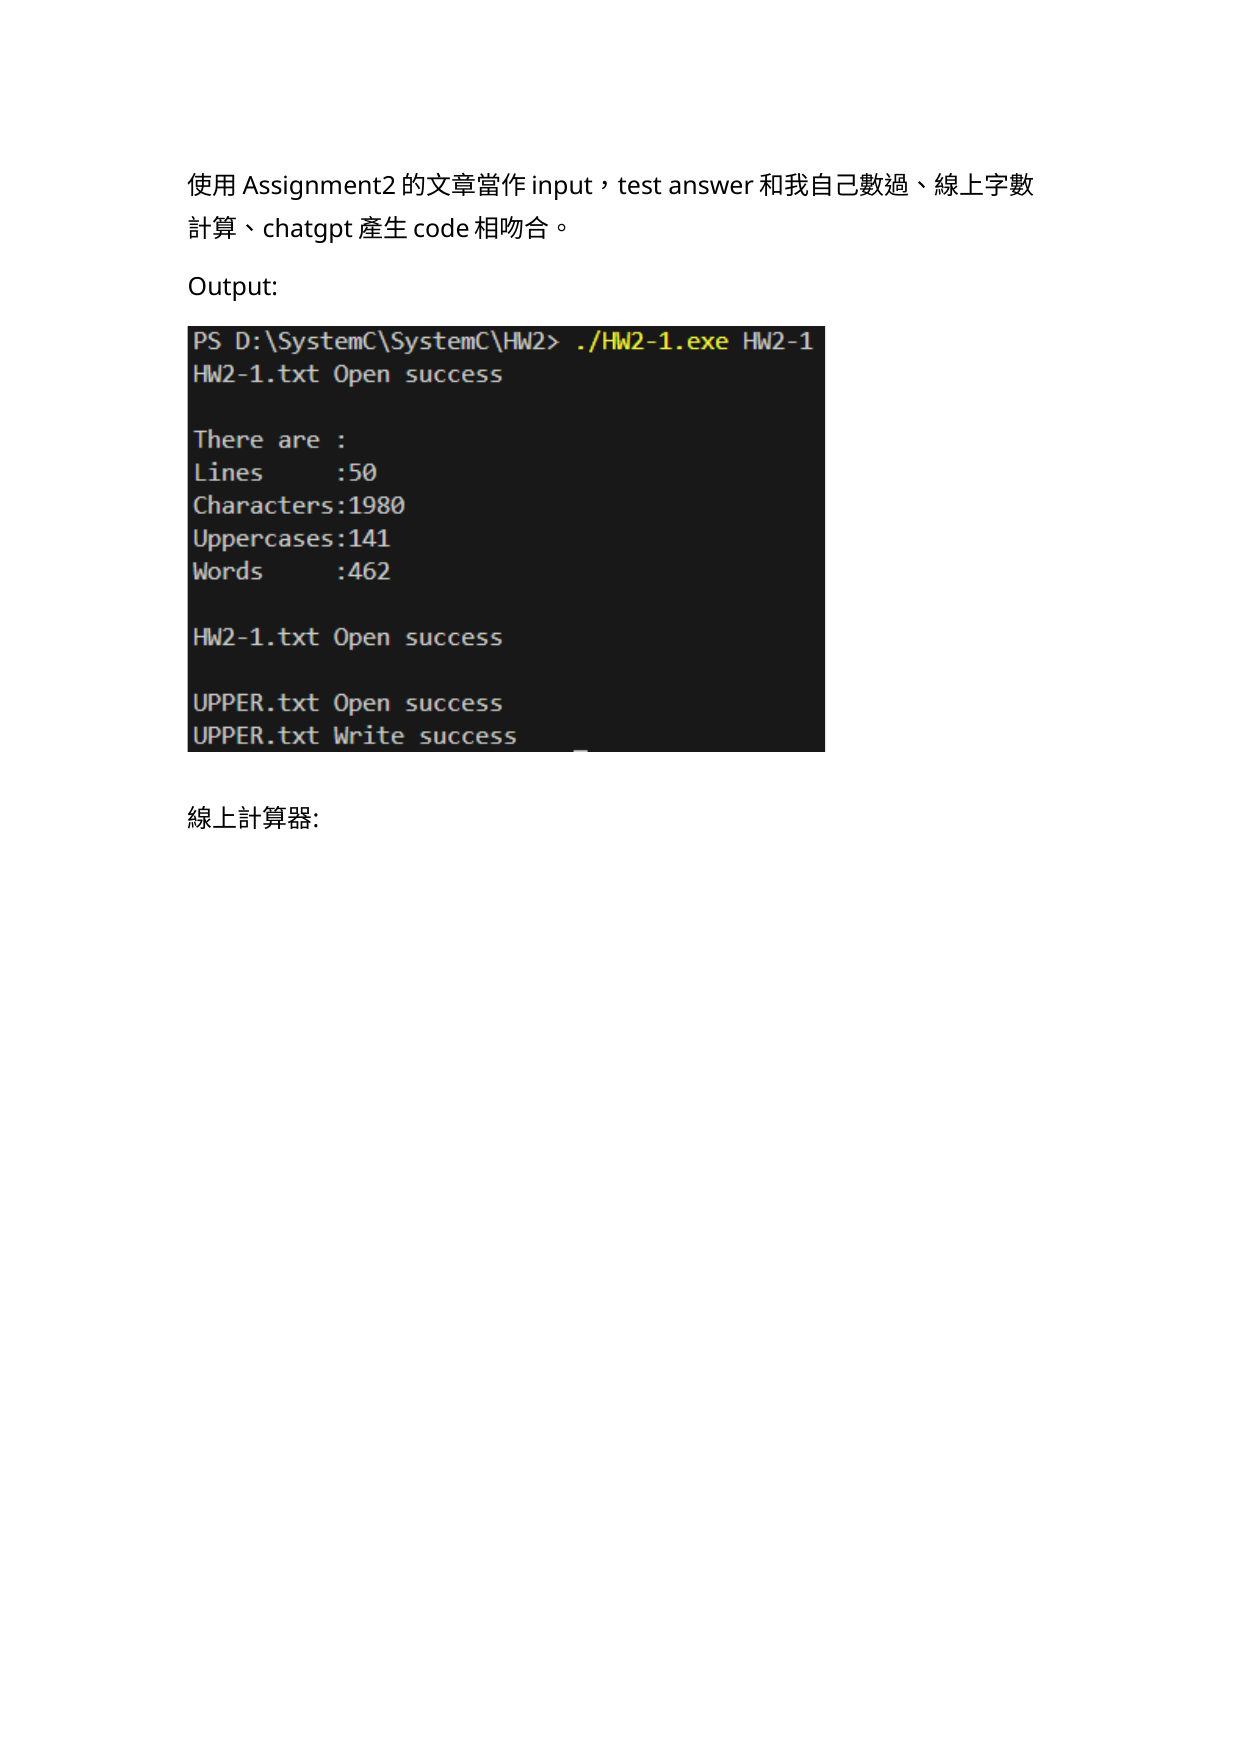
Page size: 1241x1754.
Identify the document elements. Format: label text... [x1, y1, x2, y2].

text 線上計算器: [187, 798, 1053, 836]
picture [187, 326, 826, 752]
text Output: [187, 267, 1053, 305]
text 使用Assignment2的文章當作input，test answer和我自己數過、線上字數計算、chatgpt產生code相吻合。 [187, 164, 1053, 245]
